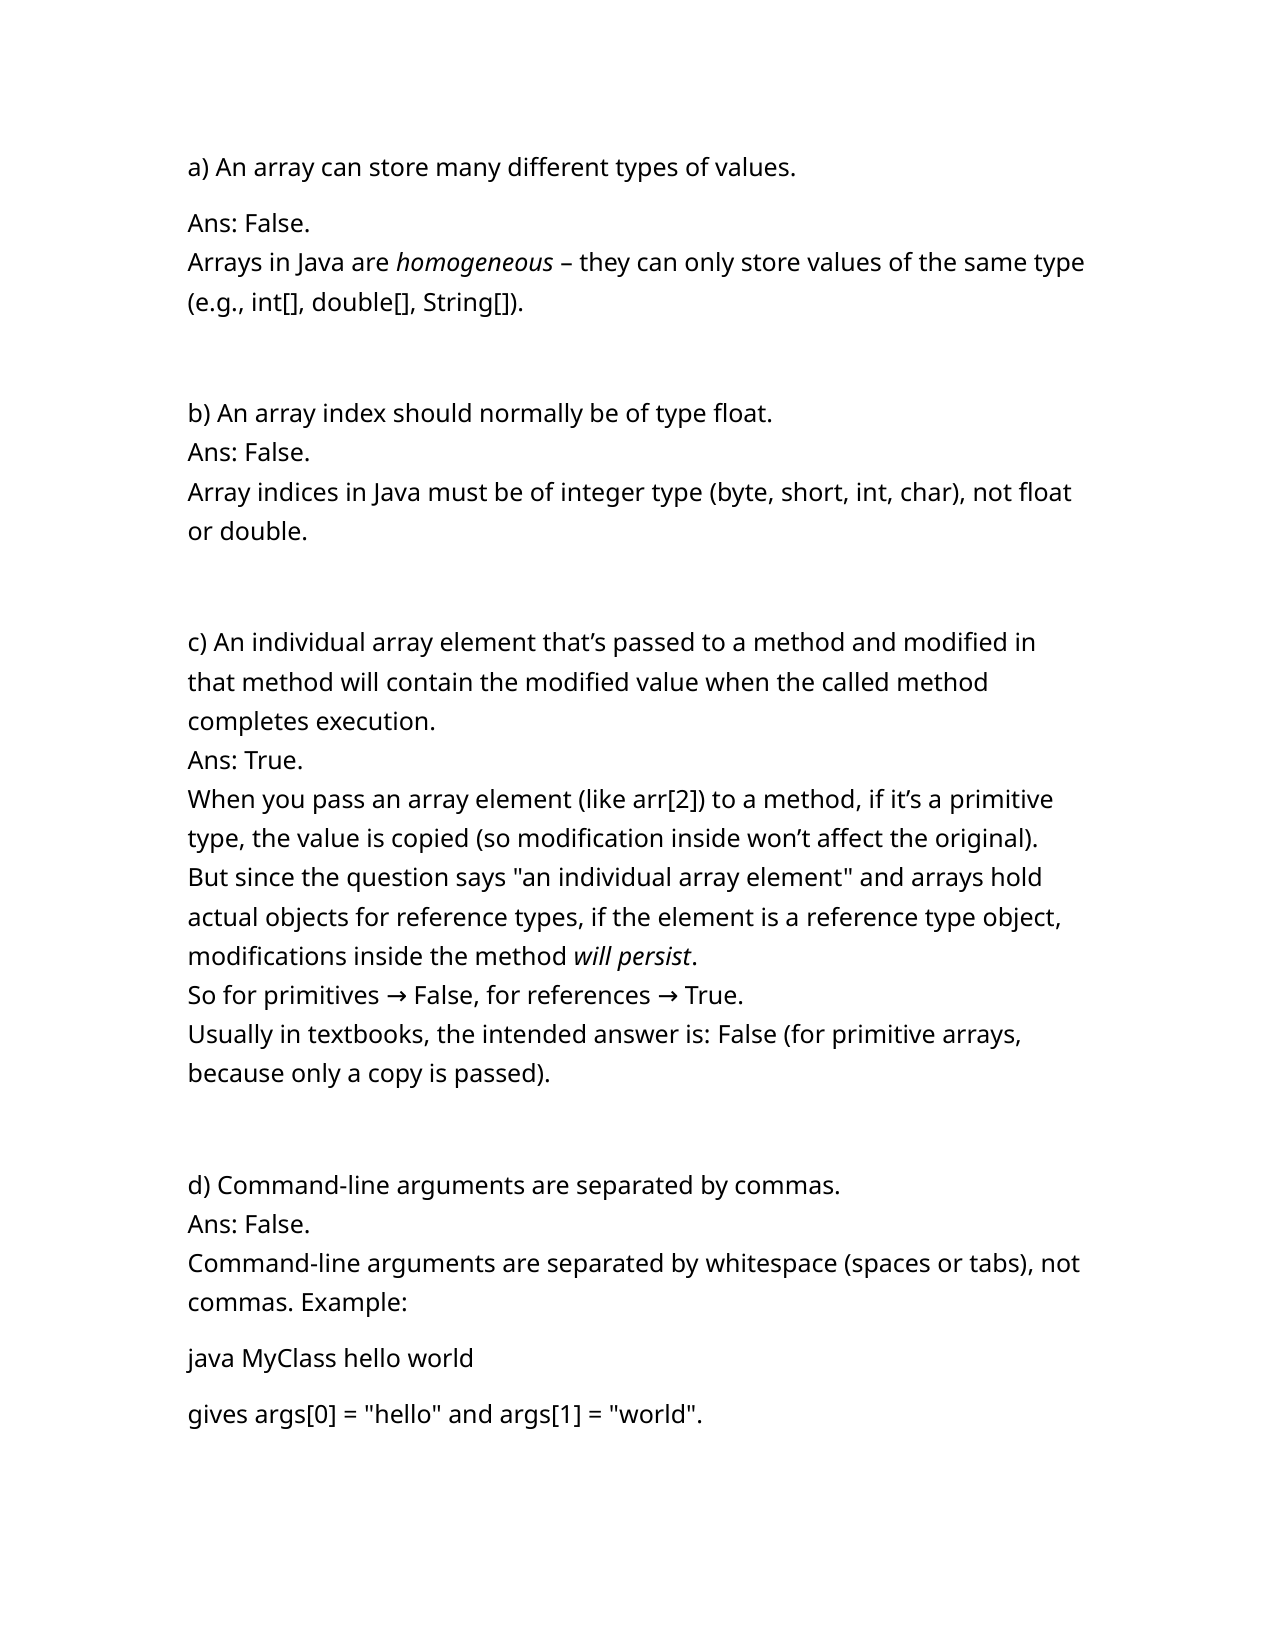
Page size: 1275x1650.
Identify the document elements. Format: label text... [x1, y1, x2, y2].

text a) An array can store many different types of values. [187, 150, 1087, 184]
text c) An individual array element that’s passed to a method and modified in that method will contain the modified value when the called method completes execution. Ans: True. When you pass an array element (like arr[2]) to a method, if it’s a primitive type, the value is copied (so modification inside won’t affect the original). But since the question says "an individual array element" and arrays hold actual objects for reference types, if the element is a reference type object, modifications inside the method will persist. So for primitives → False, for references → True. Usually in textbooks, the intended answer is: False (for primitive arrays, because only a copy is passed). [187, 625, 1087, 1090]
text gives args[0] = "hello" and args[1] = "world". [187, 1397, 1087, 1431]
text java MyClass hello world [187, 1341, 1087, 1375]
text Ans: False. Arrays in Java are homogeneous – they can only store values of the same type (e.g., int[], double[], String[]). [187, 206, 1087, 318]
text d) Command-line arguments are separated by commas. Ans: False. Command-line arguments are separated by whitespace (spaces or tabs), not commas. Example: [187, 1167, 1087, 1319]
text b) An array index should normally be of type float. Ans: False. Array indices in Java must be of integer type (byte, short, int, char), not float or double. [187, 396, 1087, 547]
